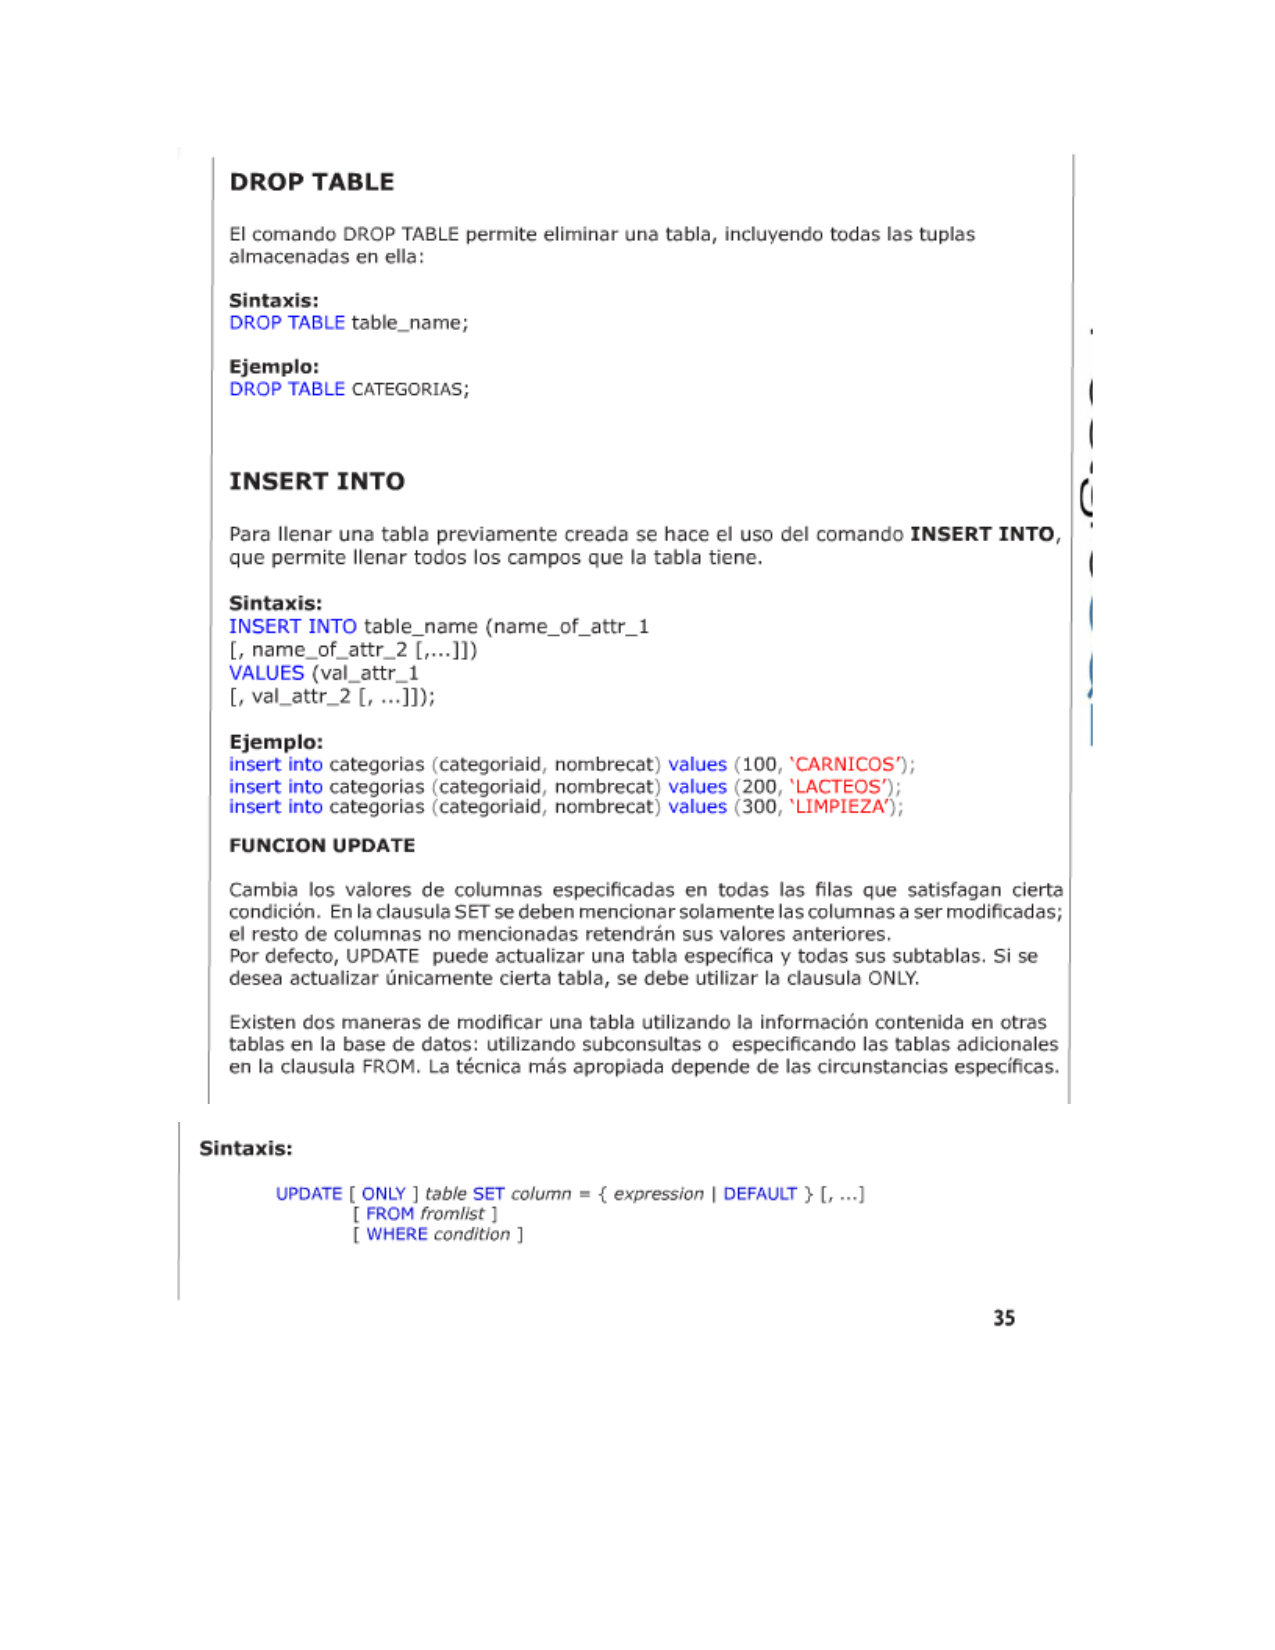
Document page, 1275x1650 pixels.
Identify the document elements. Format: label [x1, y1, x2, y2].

picture [177, 1122, 1032, 1331]
picture [177, 147, 1093, 1104]
